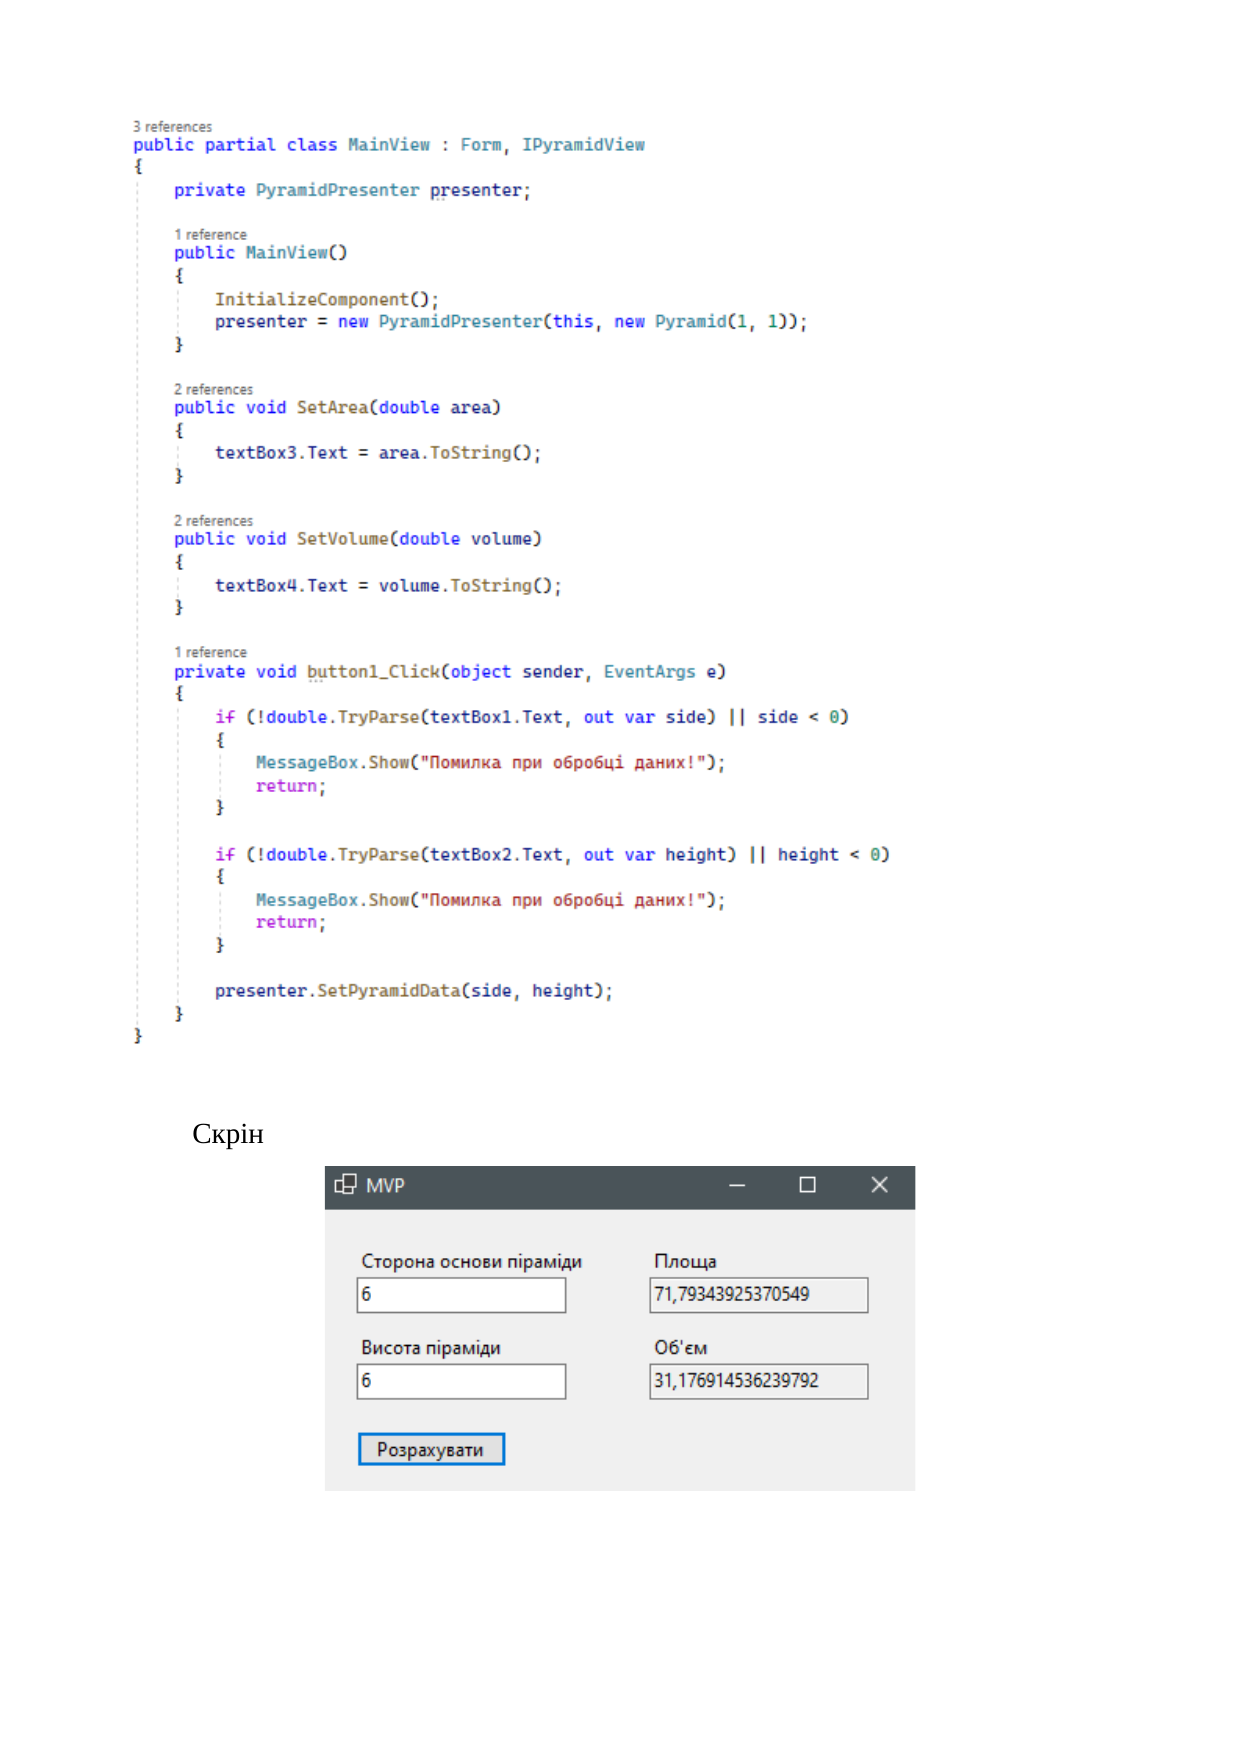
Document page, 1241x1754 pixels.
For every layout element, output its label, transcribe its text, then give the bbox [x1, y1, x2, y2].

picture [324, 1166, 916, 1491]
picture [118, 118, 906, 1050]
text Скрін [118, 1117, 1122, 1150]
